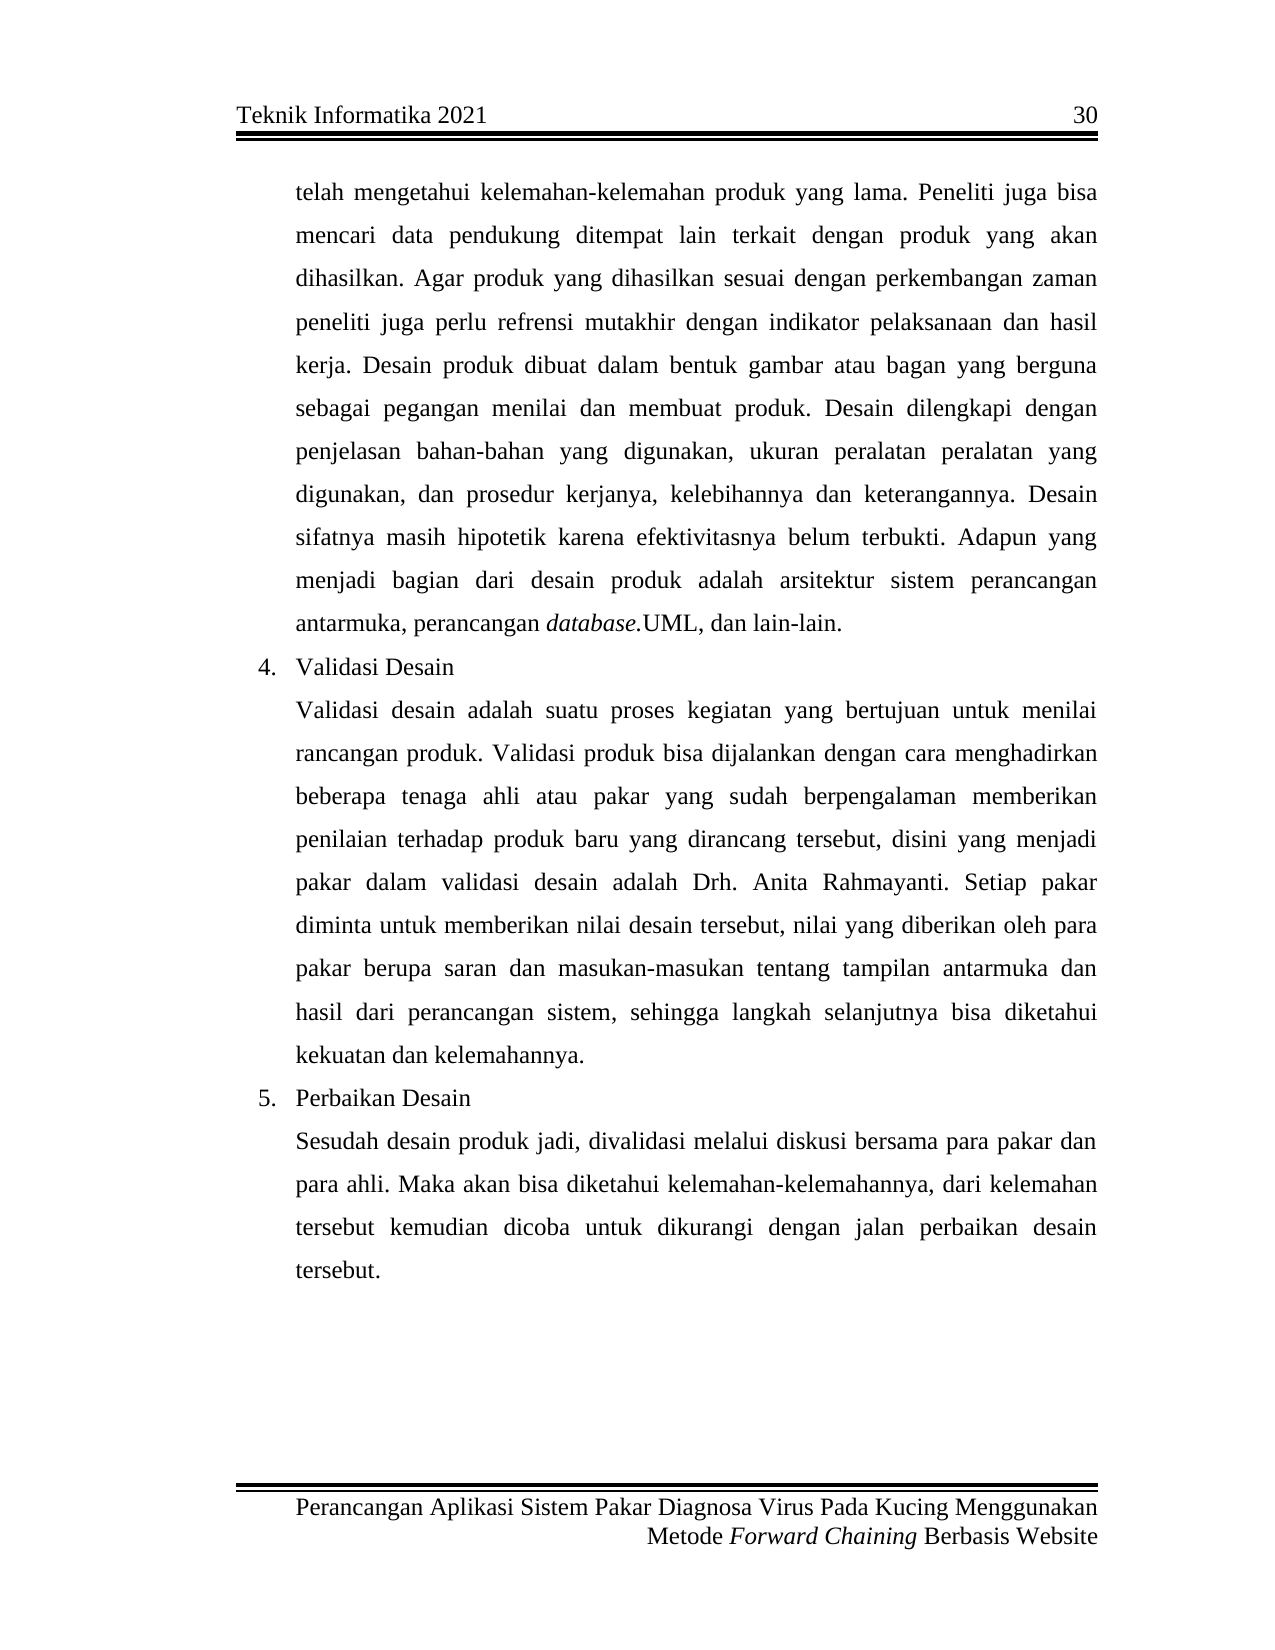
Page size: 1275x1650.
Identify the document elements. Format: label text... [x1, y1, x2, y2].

list Perbaikan Desain [258, 1083, 1098, 1112]
list Sesudah desain produk jadi, divalidasi melalui diskusi bersama para pakar dan para ahli. Maka akan bisa diketahui kelemahan-kelemahannya, dari kelemahan tersebut kemudian dicoba untuk dikurangi dengan jalan perbaikan desain tersebut. [295, 1126, 1098, 1284]
list Validasi Desain [258, 652, 1098, 680]
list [295, 177, 1098, 637]
list Validasi desain adalah suatu proses kegiatan yang bertujuan untuk menilai rancangan produk. Validasi produk bisa dijalankan dengan cara menghadirkan beberapa tenaga ahli atau pakar yang sudah berpengalaman memberikan penilaian terhadap produk baru yang dirancang tersebut, disini yang menjadi pakar dalam validasi desain adalah Drh. Anita Rahmayanti. Setiap pakar diminta untuk memberikan nilai desain tersebut, nilai yang diberikan oleh para pakar berupa saran dan masukan-masukan tentang tampilan antarmuka dan hasil dari perancangan sistem, sehingga langkah selanjutnya bisa diketahui kekuatan dan kelemahannya. [295, 695, 1098, 1068]
